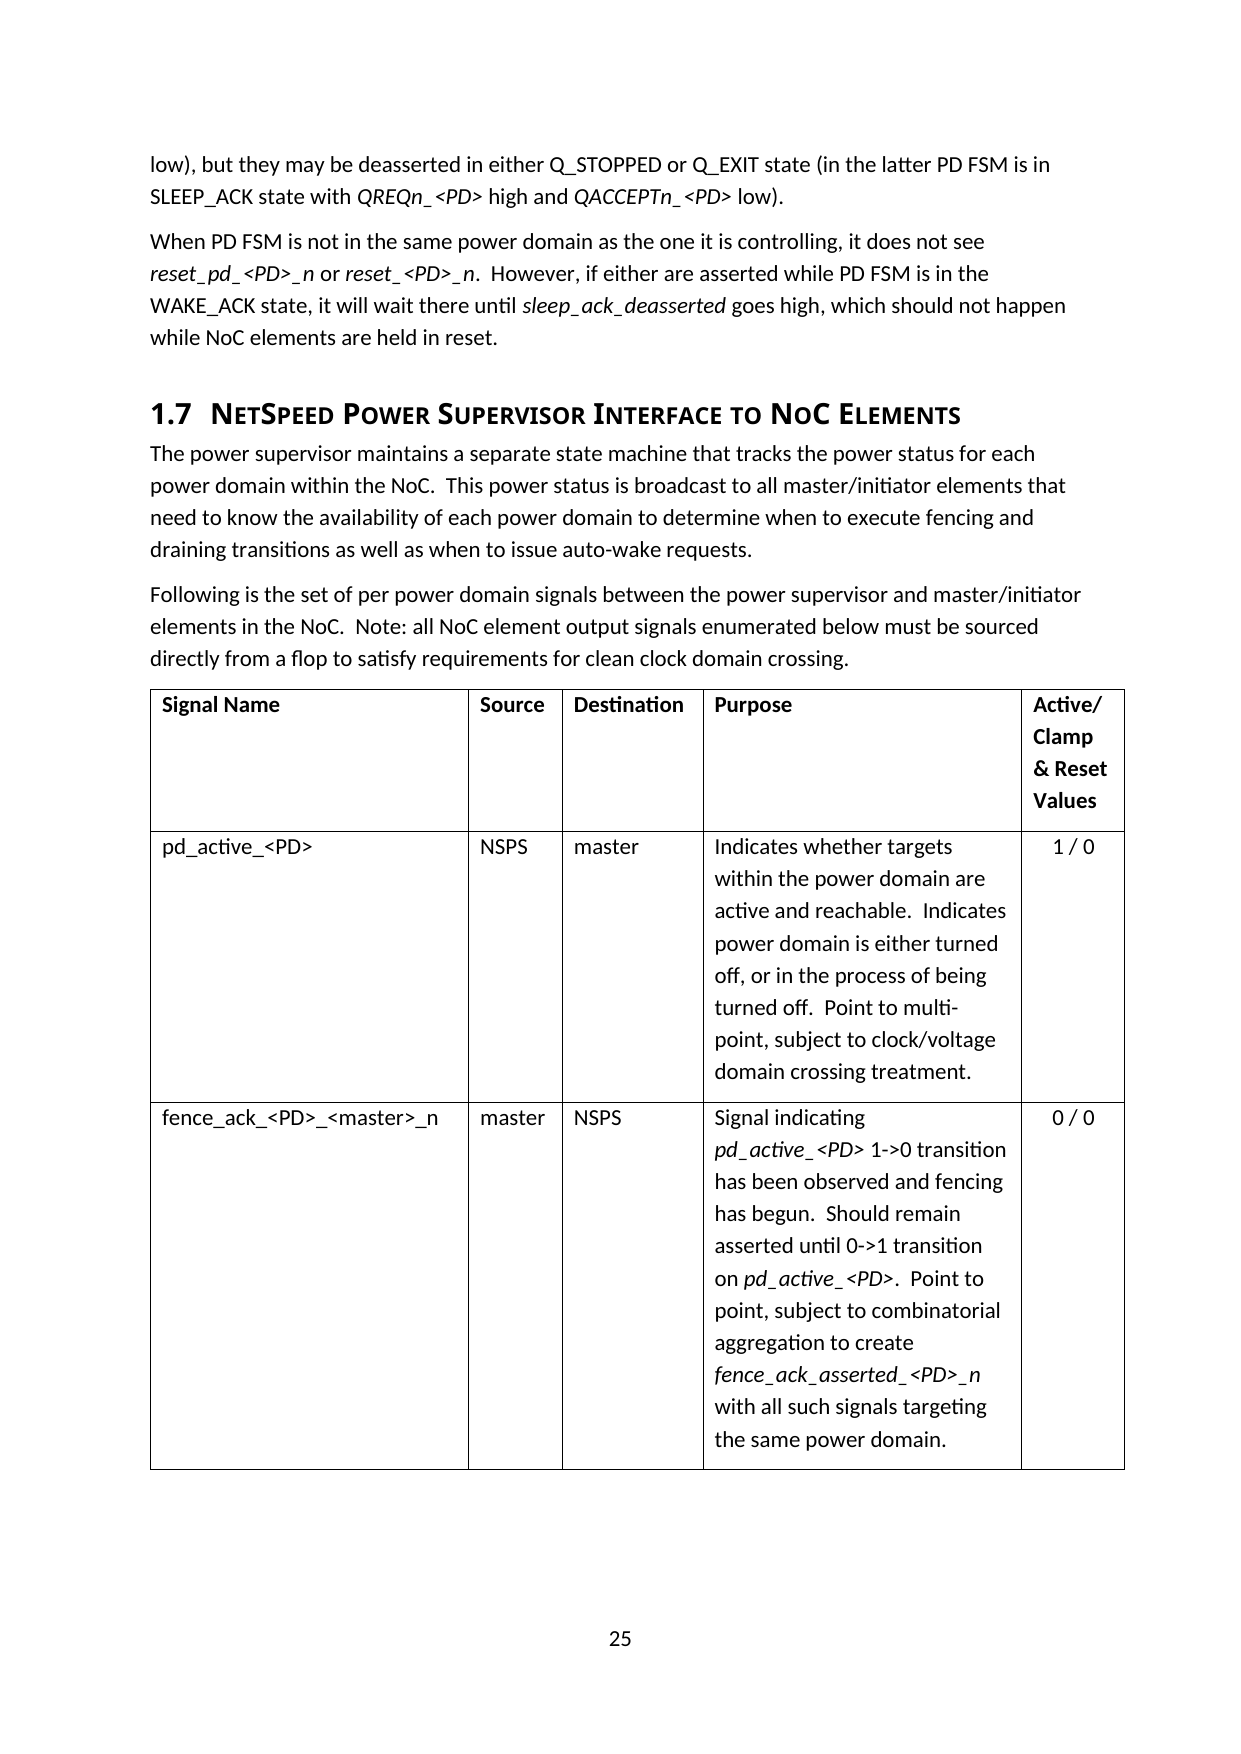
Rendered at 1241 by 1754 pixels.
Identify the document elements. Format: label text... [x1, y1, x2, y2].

table_cell 0 / 0 [1022, 1103, 1124, 1469]
table_header Signal Name [151, 690, 468, 831]
table_cell pd_active_<PD> [151, 832, 468, 1102]
table_cell 1 / 0 [1022, 832, 1124, 1102]
table_header Active/Clamp & Reset Values [1022, 690, 1124, 831]
text When PD FSM is not in the same power domain as the one it is controlling, it does not see reset_pd_<PD>_n or reset_<PD>_n. However, if either are asserted while PD FSM is in the WAKE_ACK state, it will wait there until sleep_ack_deasserted goes high, which should not happen while NoC elements are held in reset. [150, 227, 1090, 351]
table_cell master [563, 832, 703, 1102]
table_header Destination [563, 690, 703, 831]
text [150, 150, 1090, 210]
subtitle NetSpeed Power Supervisor Interface to NoC Elements [150, 393, 1090, 433]
text The power supervisor maintains a separate state machine that tracks the power status for each power domain within the NoC. This power status is broadcast to all master/initiator elements that need to know the availability of each power domain to determine when to execute fencing and draining transitions as well as when to issue auto-wake requests. [150, 439, 1090, 563]
table_cell master [469, 1103, 562, 1469]
table_cell NSPS [563, 1103, 703, 1469]
text Following is the set of per power domain signals between the power supervisor and master/initiator elements in the NoC. Note: all NoC element output signals enumerated below must be sourced directly from a flop to satisfy requirements for clean clock domain crossing. [150, 580, 1090, 672]
table_cell Signal indicating pd_active_<PD> 1->0 transition has been observed and fencing has begun. Should remain asserted until 0->1 transition on pd_active_<PD>. Point to point, subject to combinatorial aggregation to create fence_ack_asserted_<PD>_n with all such signals targeting the same power domain. [704, 1103, 1021, 1469]
table_header Purpose [704, 690, 1021, 831]
table_cell fence_ack_<PD>_<master>_n [151, 1103, 468, 1469]
table_cell NSPS [469, 832, 562, 1102]
table_cell Indicates whether targets within the power domain are active and reachable. Indicates power domain is either turned off, or in the process of being turned off. Point to multi-point, subject to clock/voltage domain crossing treatment. [704, 832, 1021, 1102]
table_header Source [469, 690, 562, 831]
